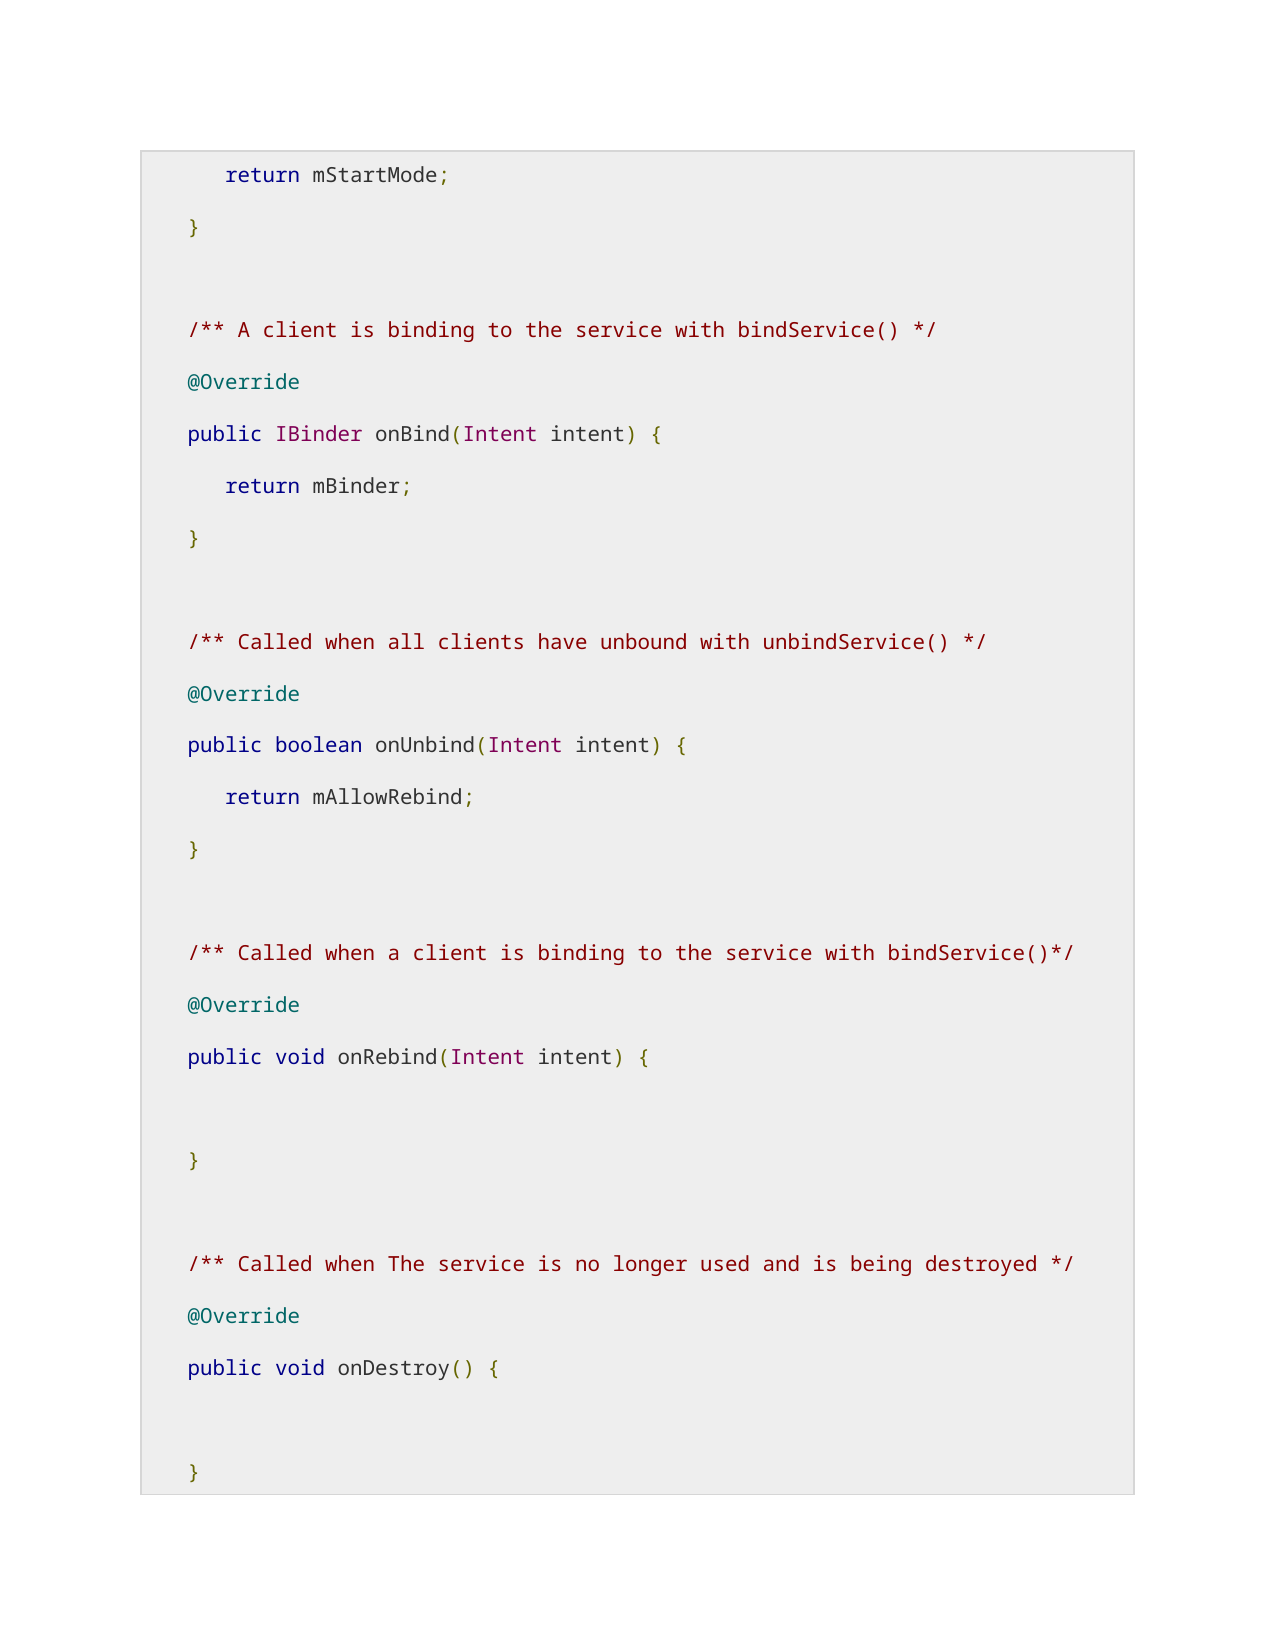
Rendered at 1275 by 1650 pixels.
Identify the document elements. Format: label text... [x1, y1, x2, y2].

text @Override [142, 1291, 1133, 1329]
text /** Called when a client is binding to the service with bindService()*/ [142, 928, 1133, 966]
text return mAllowRebind; [142, 772, 1133, 811]
text public boolean onUnbind(Intent intent) { [142, 721, 1133, 759]
text public void onRebind(Intent intent) { [142, 1032, 1133, 1070]
text public IBinder onBind(Intent intent) { [142, 409, 1133, 448]
text return mBinder; [142, 461, 1133, 499]
text } [142, 513, 1133, 551]
text public void onDestroy() { [142, 1343, 1133, 1381]
text } [142, 1136, 1133, 1174]
text @Override [142, 980, 1133, 1018]
text } [142, 824, 1133, 863]
text } [142, 202, 1133, 240]
text @Override [142, 357, 1133, 396]
text /** Called when all clients have unbound with unbindService() */ [142, 617, 1133, 655]
text @Override [142, 669, 1133, 707]
text /** A client is binding to the service with bindService() */ [142, 306, 1133, 344]
text return mStartMode; [142, 152, 1133, 188]
text /** Called when The service is no longer used and is being destroyed */ [142, 1239, 1133, 1278]
text } [142, 1447, 1133, 1494]
